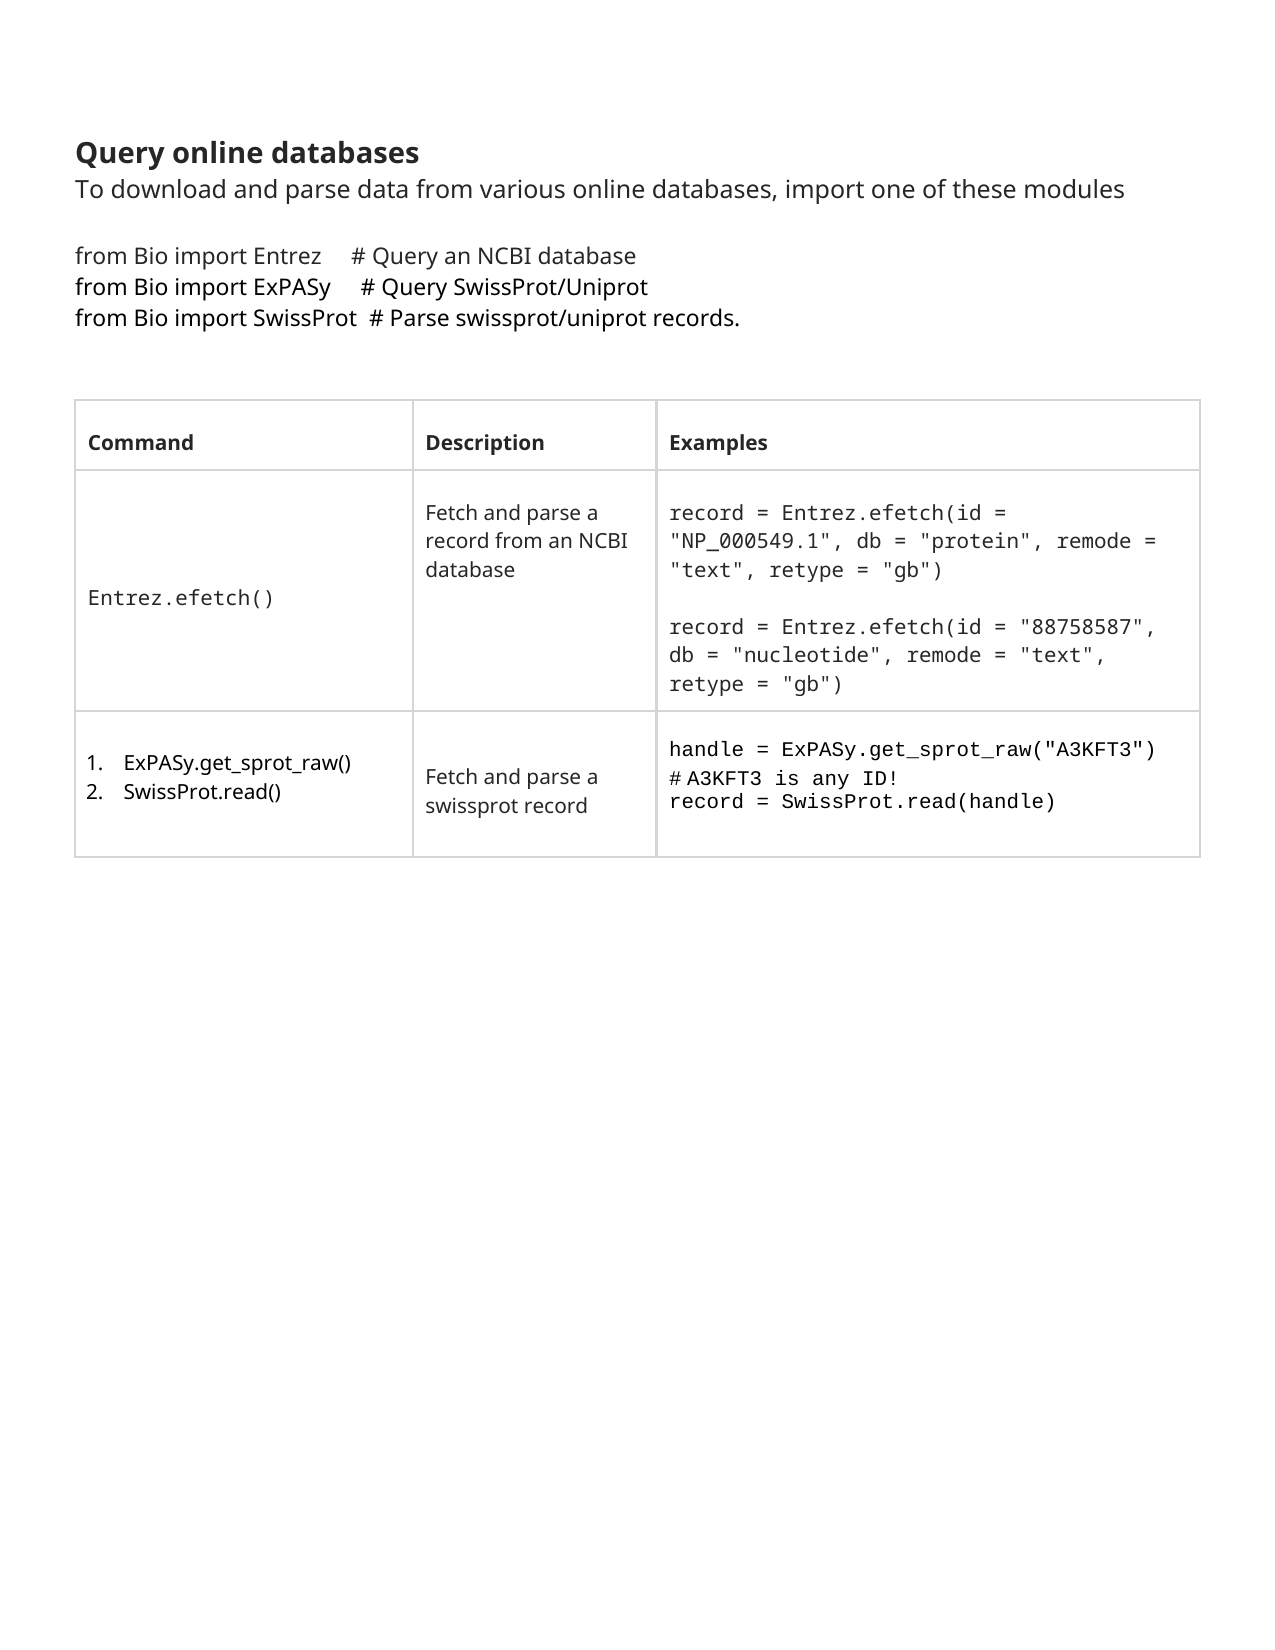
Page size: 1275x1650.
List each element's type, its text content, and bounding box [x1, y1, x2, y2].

text from Bio import SwissProt # Parse swissprot/uniprot records. [75, 302, 1200, 333]
table_cell record = Entrez.efetch(id = "NP_000549.1", db = "protein", remode = "text", retype = "gb") record = Entrez.efetch(id = "88758587", db = "nucleotide", remode = "text", retype = "gb") [658, 471, 1199, 709]
table_cell Fetch and parse a swissprot record [414, 712, 655, 856]
table_cell ExPASy.get_sprot_raw() SwissProt.read() [76, 712, 412, 856]
table_cell handle = ExPASy.get_sprot_raw("A3KFT3") # A3KFT3 is any ID! record = SwissProt.read(handle) [658, 712, 1199, 856]
text Query online databases [75, 132, 1200, 172]
table_header Command [76, 401, 412, 469]
text from Bio import ExPASy # Query SwissProt/Uniprot [75, 271, 1200, 302]
table_cell Fetch and parse a record from an NCBI database [414, 471, 655, 709]
text To download and parse data from various online databases, import one of these modules [75, 172, 1200, 206]
table_cell Entrez.efetch() [76, 471, 412, 709]
table_header Description [414, 401, 655, 469]
table_header Examples [658, 401, 1199, 469]
text from Bio import Entrez # Query an NCBI database [75, 240, 1200, 271]
